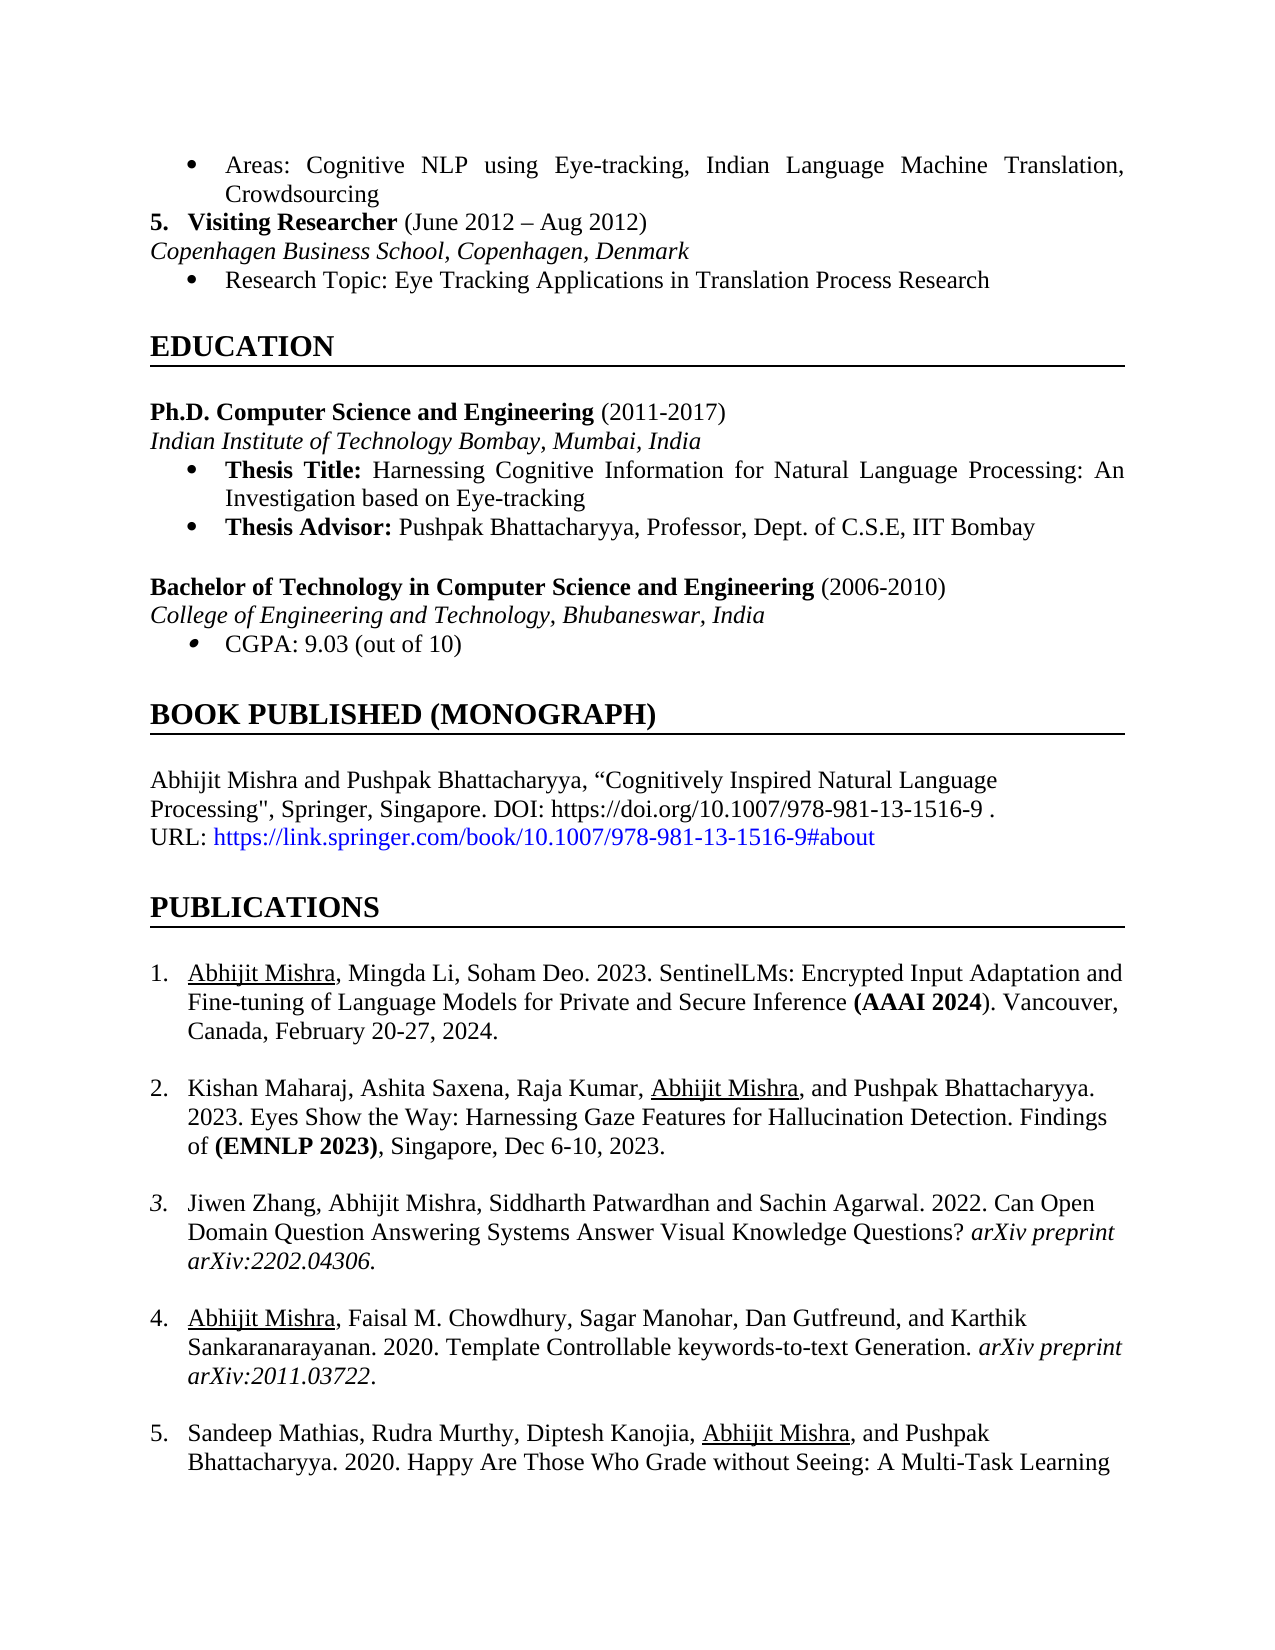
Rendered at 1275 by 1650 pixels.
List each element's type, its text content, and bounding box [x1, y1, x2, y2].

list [150, 1418, 1125, 1476]
text BOOK PUBLISHED (MONOGRAPH) [150, 696, 1125, 733]
list Areas: Cognitive NLP using Eye-tracking, Indian Language Machine Translation, Crowdsourcing [187, 150, 1125, 207]
text Abhijit Mishra and Pushpak Bhattacharyya, “Cognitively Inspired Natural Language [150, 765, 1125, 794]
text Processing", Springer, Singapore. DOI: https://doi.org/10.1007/978-981-13-1516-9 . [150, 794, 1125, 822]
text Bachelor of Technology in Computer Science and Engineering (2006-2010) [150, 572, 1125, 600]
list Abhijit Mishra, Mingda Li, Soham Deo. 2023. SentinelLMs: Encrypted Input Adaptation and Fine-tuning of Language Models for Private and Secure Inference (AAAI 2024). Vancouver, Canada, February 20-27, 2024. [150, 958, 1125, 1045]
list Jiwen Zhang, Abhijit Mishra, Siddharth Patwardhan and Sachin Agarwal. 2022. Can Open Domain Question Answering Systems Answer Visual Knowledge Questions? arXiv preprint arXiv:2202.04306. [150, 1188, 1125, 1275]
list Kishan Maharaj, Ashita Saxena, Raja Kumar, Abhijit Mishra, and Pushpak Bhattacharyya. 2023. Eyes Show the Way: Harnessing Gaze Features for Hallucination Detection. Findings of (EMNLP 2023), Singapore, Dec 6-10, 2023. [150, 1073, 1125, 1160]
list Visiting Researcher (June 2012 – Aug 2012) [150, 207, 1125, 236]
list CGPA: 9.03 (out of 10) [187, 629, 1125, 658]
text URL: https://link.springer.com/book/10.1007/978-981-13-1516-9#about [150, 822, 1125, 851]
text College of Engineering and Technology, Bhubaneswar, India [150, 600, 1125, 629]
text Ph.D. Computer Science and Engineering (2011-2017) [150, 397, 1125, 426]
text Copenhagen Business School, Copenhagen, Denmark [150, 236, 1125, 265]
text Indian Institute of Technology Bombay, Mumbai, India [150, 426, 1125, 455]
text EDUCATION [150, 328, 1125, 365]
list Abhijit Mishra, Faisal M. Chowdhury, Sagar Manohar, Dan Gutfreund, and Karthik Sankaranarayanan. 2020. Template Controllable keywords-to-text Generation. arXiv preprint arXiv:2011.03722. [150, 1303, 1125, 1390]
list Thesis Advisor: Pushpak Bhattacharyya, Professor, Dept. of C.S.E, IIT Bombay [187, 512, 1125, 541]
list Research Topic: Eye Tracking Applications in Translation Process Research [187, 265, 1125, 294]
text PUBLICATIONS [150, 889, 1125, 926]
list Thesis Title: Harnessing Cognitive Information for Natural Language Processing: An Investigation based on Eye-tracking [187, 455, 1125, 512]
